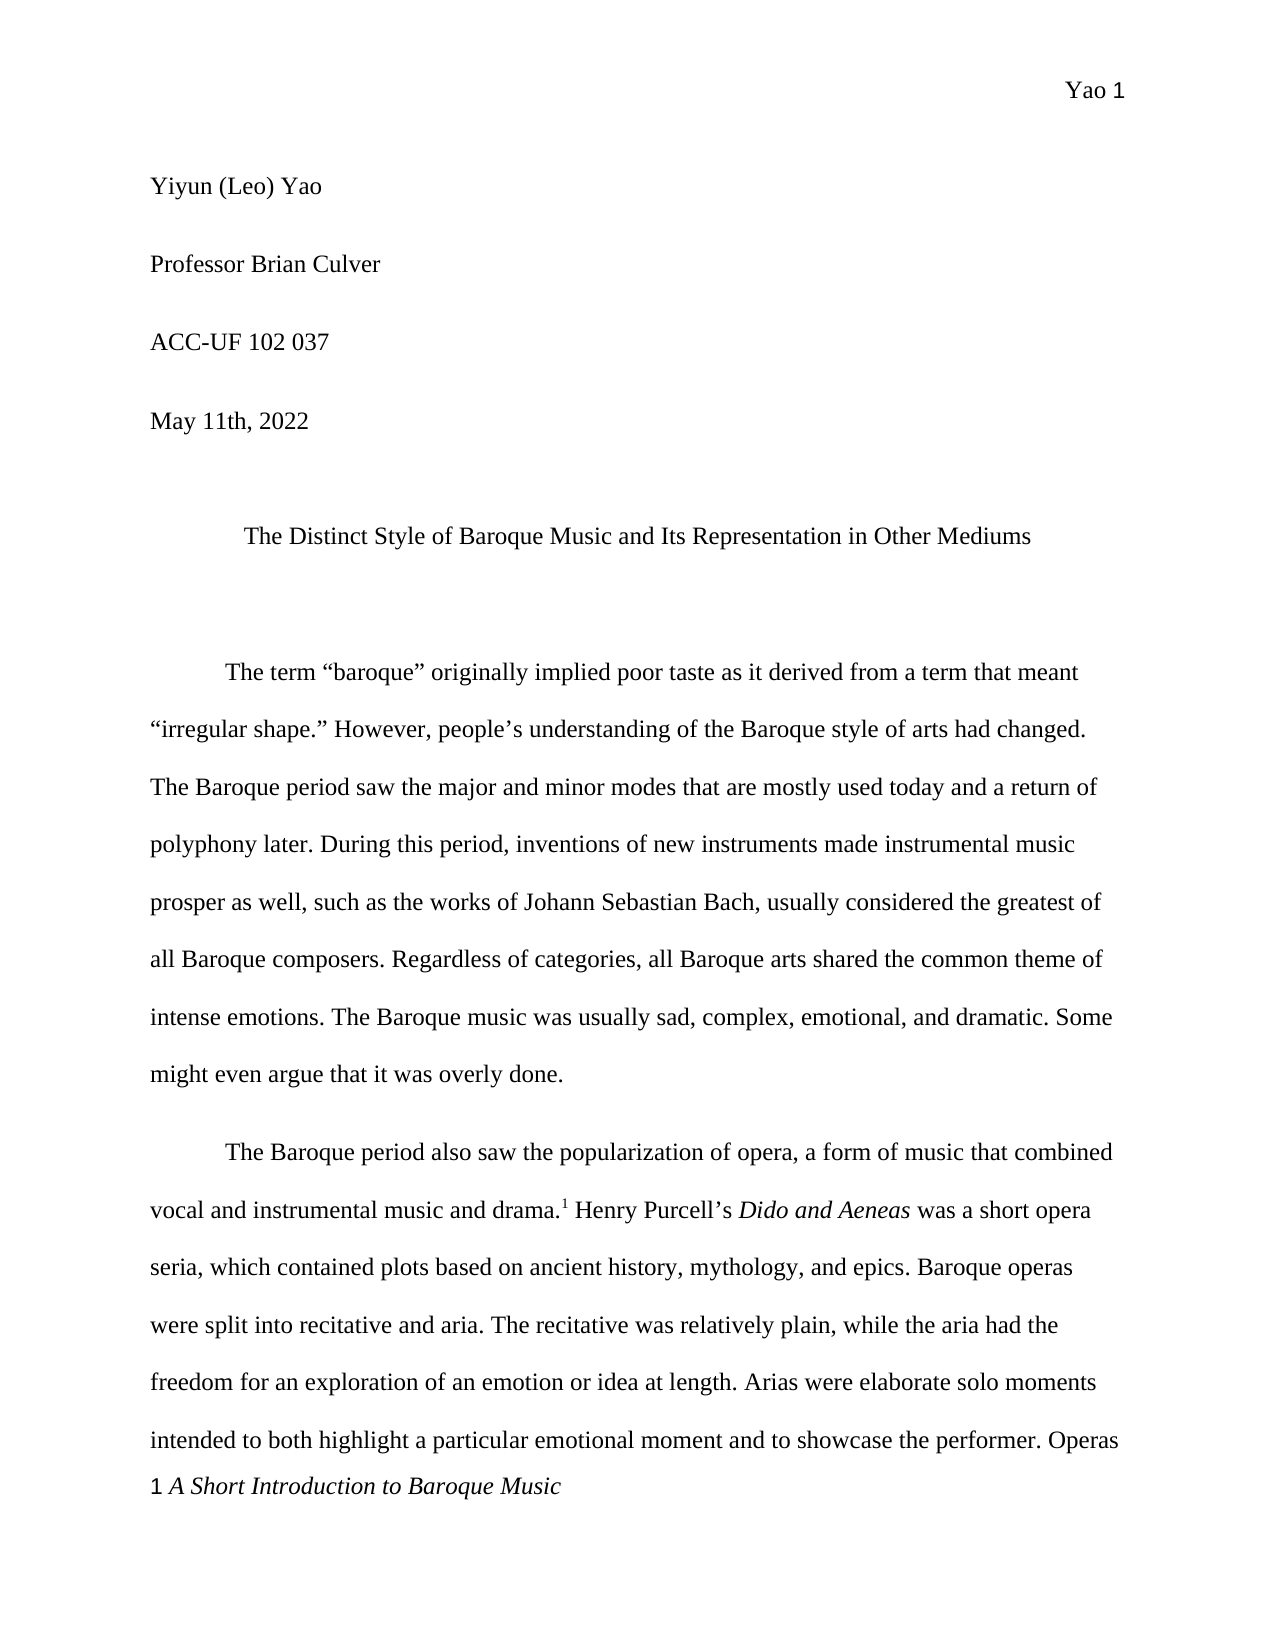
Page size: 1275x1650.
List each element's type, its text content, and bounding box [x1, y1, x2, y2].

text Professor Brian Culver [150, 249, 1125, 278]
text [150, 1137, 1125, 1454]
text The term “baroque” originally implied poor taste as it derived from a term that meant “irregular shape.” However, people’s understanding of the Baroque style of arts had changed. The Baroque period saw the major and minor modes that are mostly used today and a return of polyphony later. During this period, inventions of new instruments made instrumental music prosper as well, such as the works of Johann Sebastian Bach, usually considered the greatest of all Baroque composers. Regardless of categories, all Baroque arts shared the common theme of intense emotions. The Baroque music was usually sad, complex, emotional, and dramatic. Some might even argue that it was overly done. [150, 657, 1125, 1088]
text The Distinct Style of Baroque Music and Its Representation in Other Mediums [150, 521, 1125, 549]
text May 11th, 2022 [150, 406, 1125, 434]
text ACC-UF 102 037 [150, 327, 1125, 356]
text Yiyun (Leo) Yao [150, 171, 1125, 199]
